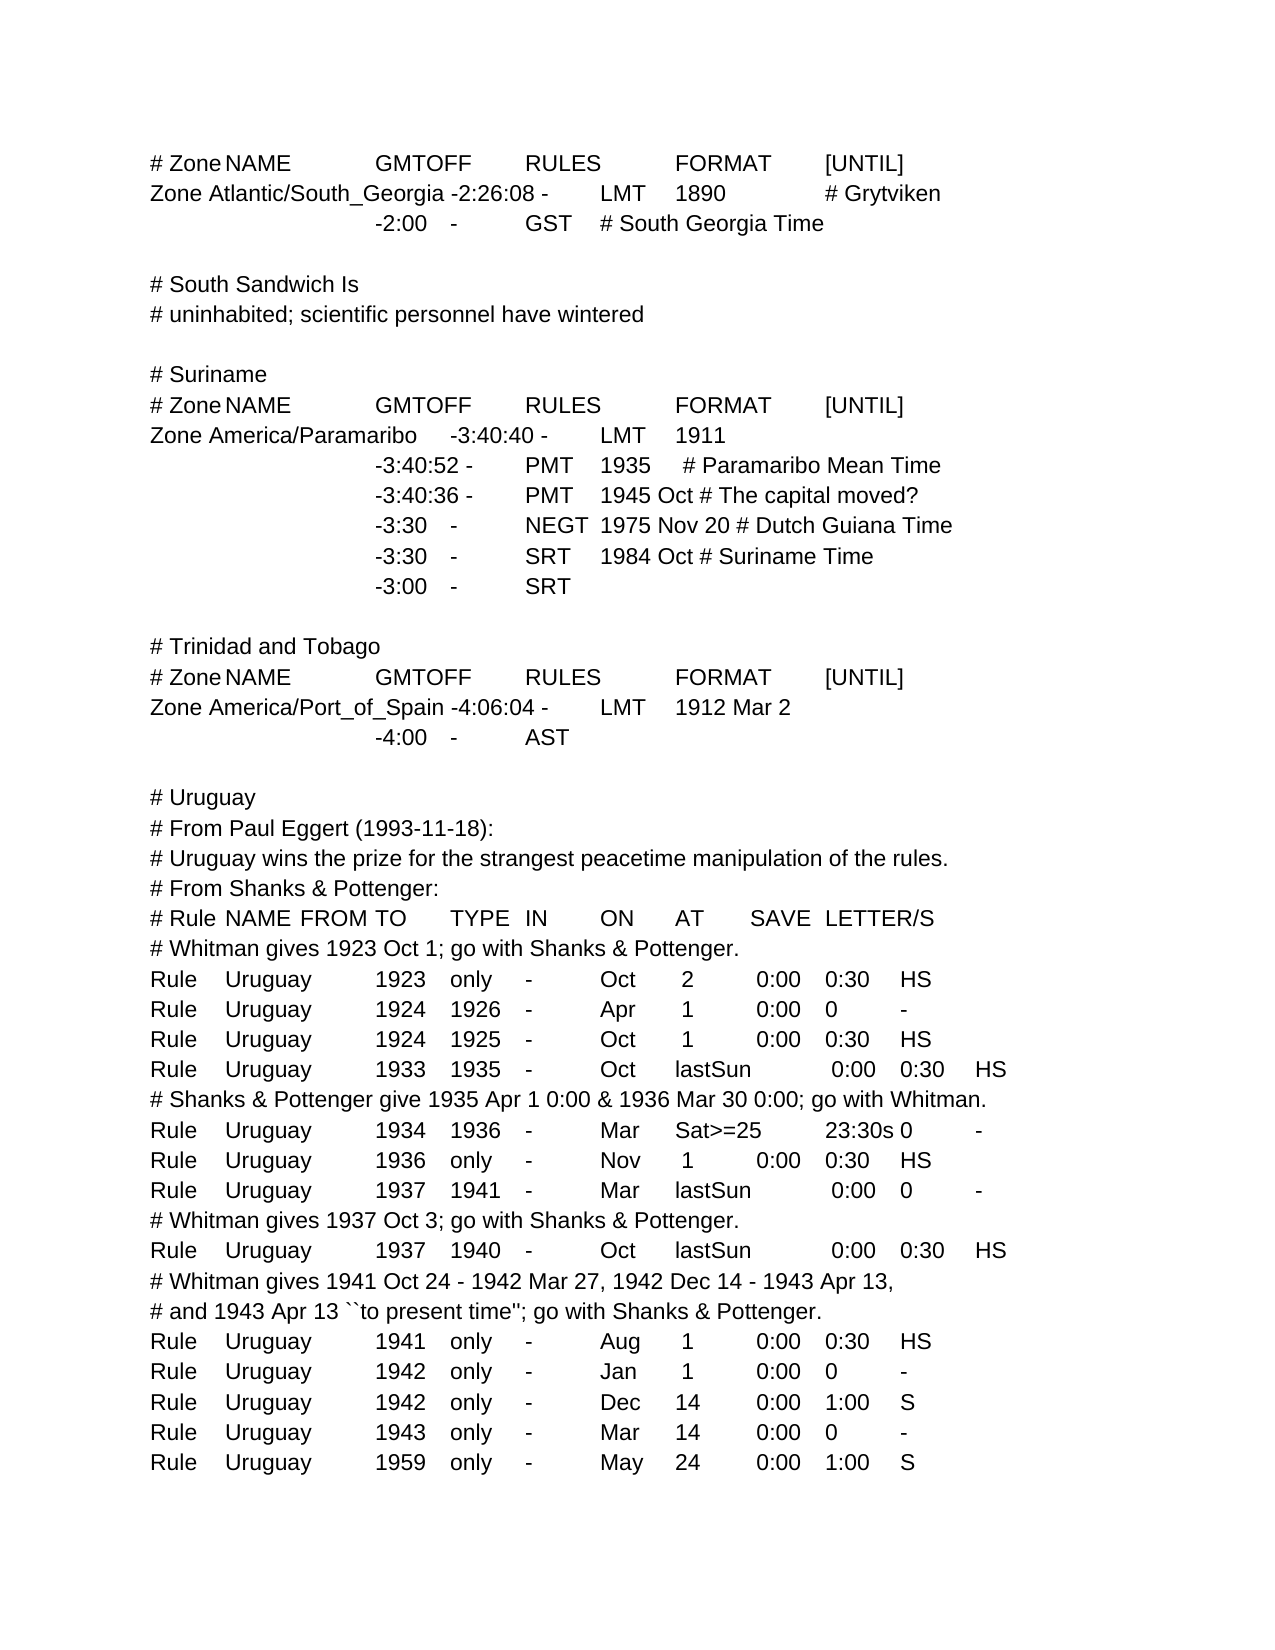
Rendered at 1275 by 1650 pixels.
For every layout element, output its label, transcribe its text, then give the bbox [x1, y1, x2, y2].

text # Uruguay [150, 784, 1125, 811]
text -3:40:52 - PMT 1935 # Paramaribo Mean Time [150, 452, 1125, 478]
text -4:00 - AST [150, 724, 1125, 750]
text # Whitman gives 1937 Oct 3; go with Shanks & Pottenger. [150, 1207, 1125, 1234]
text # South Sandwich Is [150, 271, 1125, 297]
text # Whitman gives 1923 Oct 1; go with Shanks & Pottenger. [150, 935, 1125, 962]
text Rule Uruguay 1934 1936 - Mar Sat>=25 23:30s 0 - [150, 1117, 1125, 1143]
text # Suriname [150, 361, 1125, 388]
text Zone America/Paramaribo -3:40:40 - LMT 1911 [150, 422, 1125, 448]
text # From Shanks & Pottenger: [150, 875, 1125, 901]
text Rule Uruguay 1933 1935 - Oct lastSun 0:00 0:30 HS [150, 1056, 1125, 1083]
text Rule Uruguay 1924 1926 - Apr 1 0:00 0 - [150, 996, 1125, 1022]
text # Trinidad and Tobago [150, 633, 1125, 660]
text -3:30 - NEGT 1975 Nov 20 # Dutch Guiana Time [150, 512, 1125, 539]
text Rule Uruguay 1937 1940 - Oct lastSun 0:00 0:30 HS [150, 1237, 1125, 1264]
text Rule Uruguay 1936 only - Nov 1 0:00 0:30 HS [150, 1147, 1125, 1173]
text Rule Uruguay 1942 only - Jan 1 0:00 0 - [150, 1358, 1125, 1385]
text Rule Uruguay 1937 1941 - Mar lastSun 0:00 0 - [150, 1177, 1125, 1203]
text Rule Uruguay 1943 only - Mar 14 0:00 0 - [150, 1419, 1125, 1445]
text # Shanks & Pottenger give 1935 Apr 1 0:00 & 1936 Mar 30 0:00; go with Whitman. [150, 1086, 1125, 1113]
text -3:30 - SRT 1984 Oct # Suriname Time [150, 543, 1125, 569]
text # Whitman gives 1941 Oct 24 - 1942 Mar 27, 1942 Dec 14 - 1943 Apr 13, [150, 1268, 1125, 1294]
text -2:00 - GST # South Georgia Time [150, 210, 1125, 237]
text Zone America/Port_of_Spain -4:06:04 - LMT 1912 Mar 2 [150, 694, 1125, 720]
text Rule Uruguay 1942 only - Dec 14 0:00 1:00 S [150, 1388, 1125, 1415]
text # From Paul Eggert (1993-11-18): [150, 814, 1125, 841]
text -3:40:36 - PMT 1945 Oct # The capital moved? [150, 482, 1125, 509]
text # Zone NAME GMTOFF RULES FORMAT [UNTIL] [150, 663, 1125, 690]
text # uninhabited; scientific personnel have wintered [150, 301, 1125, 327]
text # Zone NAME GMTOFF RULES FORMAT [UNTIL] [150, 150, 1125, 176]
text -3:00 - SRT [150, 573, 1125, 599]
text # Zone NAME GMTOFF RULES FORMAT [UNTIL] [150, 392, 1125, 418]
text Rule Uruguay 1941 only - Aug 1 0:00 0:30 HS [150, 1328, 1125, 1354]
text # and 1943 Apr 13 ``to present time''; go with Shanks & Pottenger. [150, 1298, 1125, 1324]
text Rule Uruguay 1959 only - May 24 0:00 1:00 S [150, 1449, 1125, 1475]
text Rule Uruguay 1924 1925 - Oct 1 0:00 0:30 HS [150, 1026, 1125, 1052]
text # Rule NAME FROM TO TYPE IN ON AT SAVE LETTER/S [150, 905, 1125, 932]
text # Uruguay wins the prize for the strangest peacetime manipulation of the rules. [150, 845, 1125, 871]
text Rule Uruguay 1923 only - Oct 2 0:00 0:30 HS [150, 966, 1125, 992]
text Zone Atlantic/South_Georgia -2:26:08 - LMT 1890 # Grytviken [150, 180, 1125, 207]
